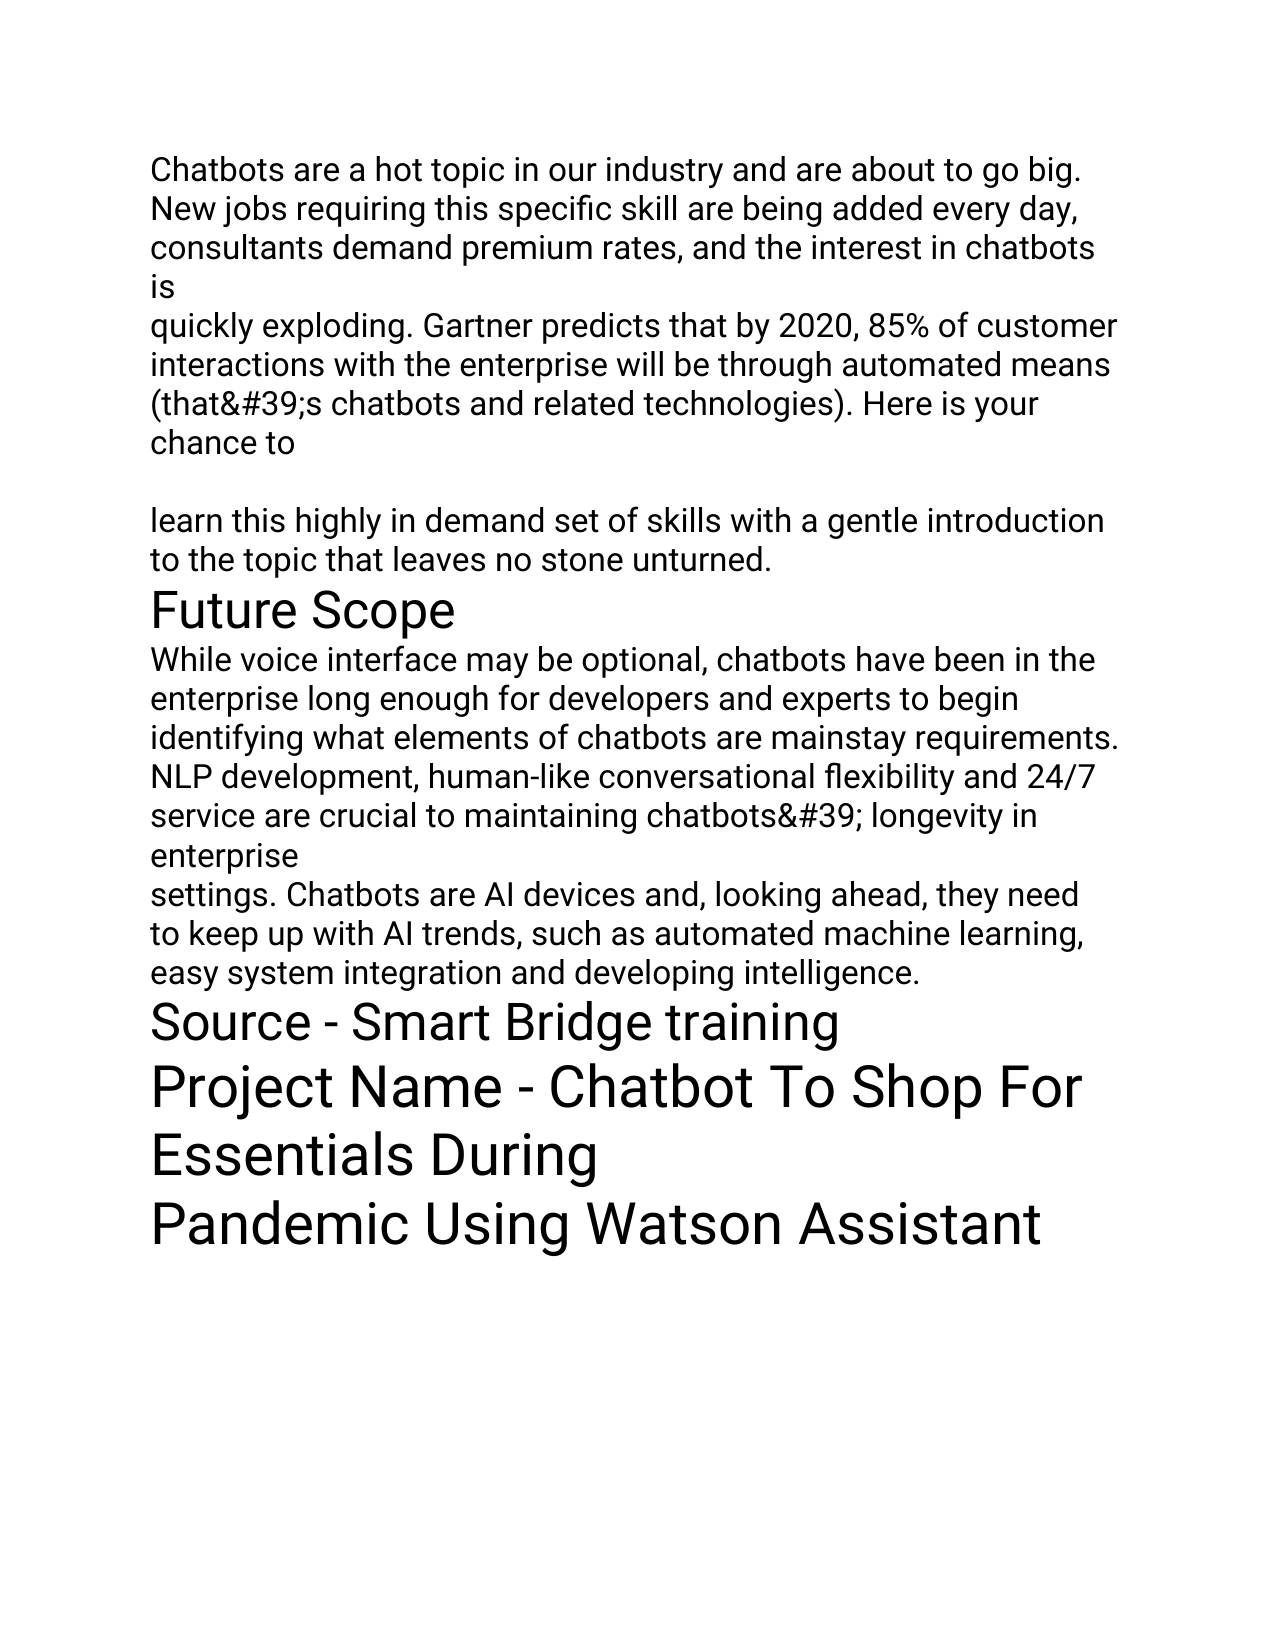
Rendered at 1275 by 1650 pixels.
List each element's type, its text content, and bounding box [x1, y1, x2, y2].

text easy system integration and developing intelligence. [150, 953, 1125, 992]
text New jobs requiring this specific skill are being added every day, [150, 189, 1125, 228]
text to the topic that leaves no stone unturned. [150, 541, 1125, 580]
text Chatbots are a hot topic in our industry and are about to go big. [150, 150, 1125, 189]
text (that&#39;s chatbots and related technologies). Here is your chance to [150, 384, 1125, 462]
text Pandemic Using Watson Assistant [150, 1190, 1125, 1258]
text settings. Chatbots are AI devices and, looking ahead, they need [150, 875, 1125, 914]
text Project Name - Chatbot To Shop For Essentials During [150, 1053, 1125, 1190]
text interactions with the enterprise will be through automated means [150, 345, 1125, 384]
text Future Scope [150, 580, 1125, 641]
text enterprise long enough for developers and experts to begin [150, 680, 1125, 719]
text Source - Smart Bridge training [150, 992, 1125, 1053]
text identifying what elements of chatbots are mainstay requirements. [150, 719, 1125, 758]
text service are crucial to maintaining chatbots&#39; longevity in enterprise [150, 797, 1125, 875]
text NLP development, human-like conversational flexibility and 24/7 [150, 758, 1125, 797]
text to keep up with AI trends, such as automated machine learning, [150, 914, 1125, 953]
text quickly exploding. Gartner predicts that by 2020, 85% of customer [150, 306, 1125, 345]
text learn this highly in demand set of skills with a gentle introduction [150, 502, 1125, 541]
text While voice interface may be optional, chatbots have been in the [150, 641, 1125, 680]
text consultants demand premium rates, and the interest in chatbots is [150, 228, 1125, 306]
